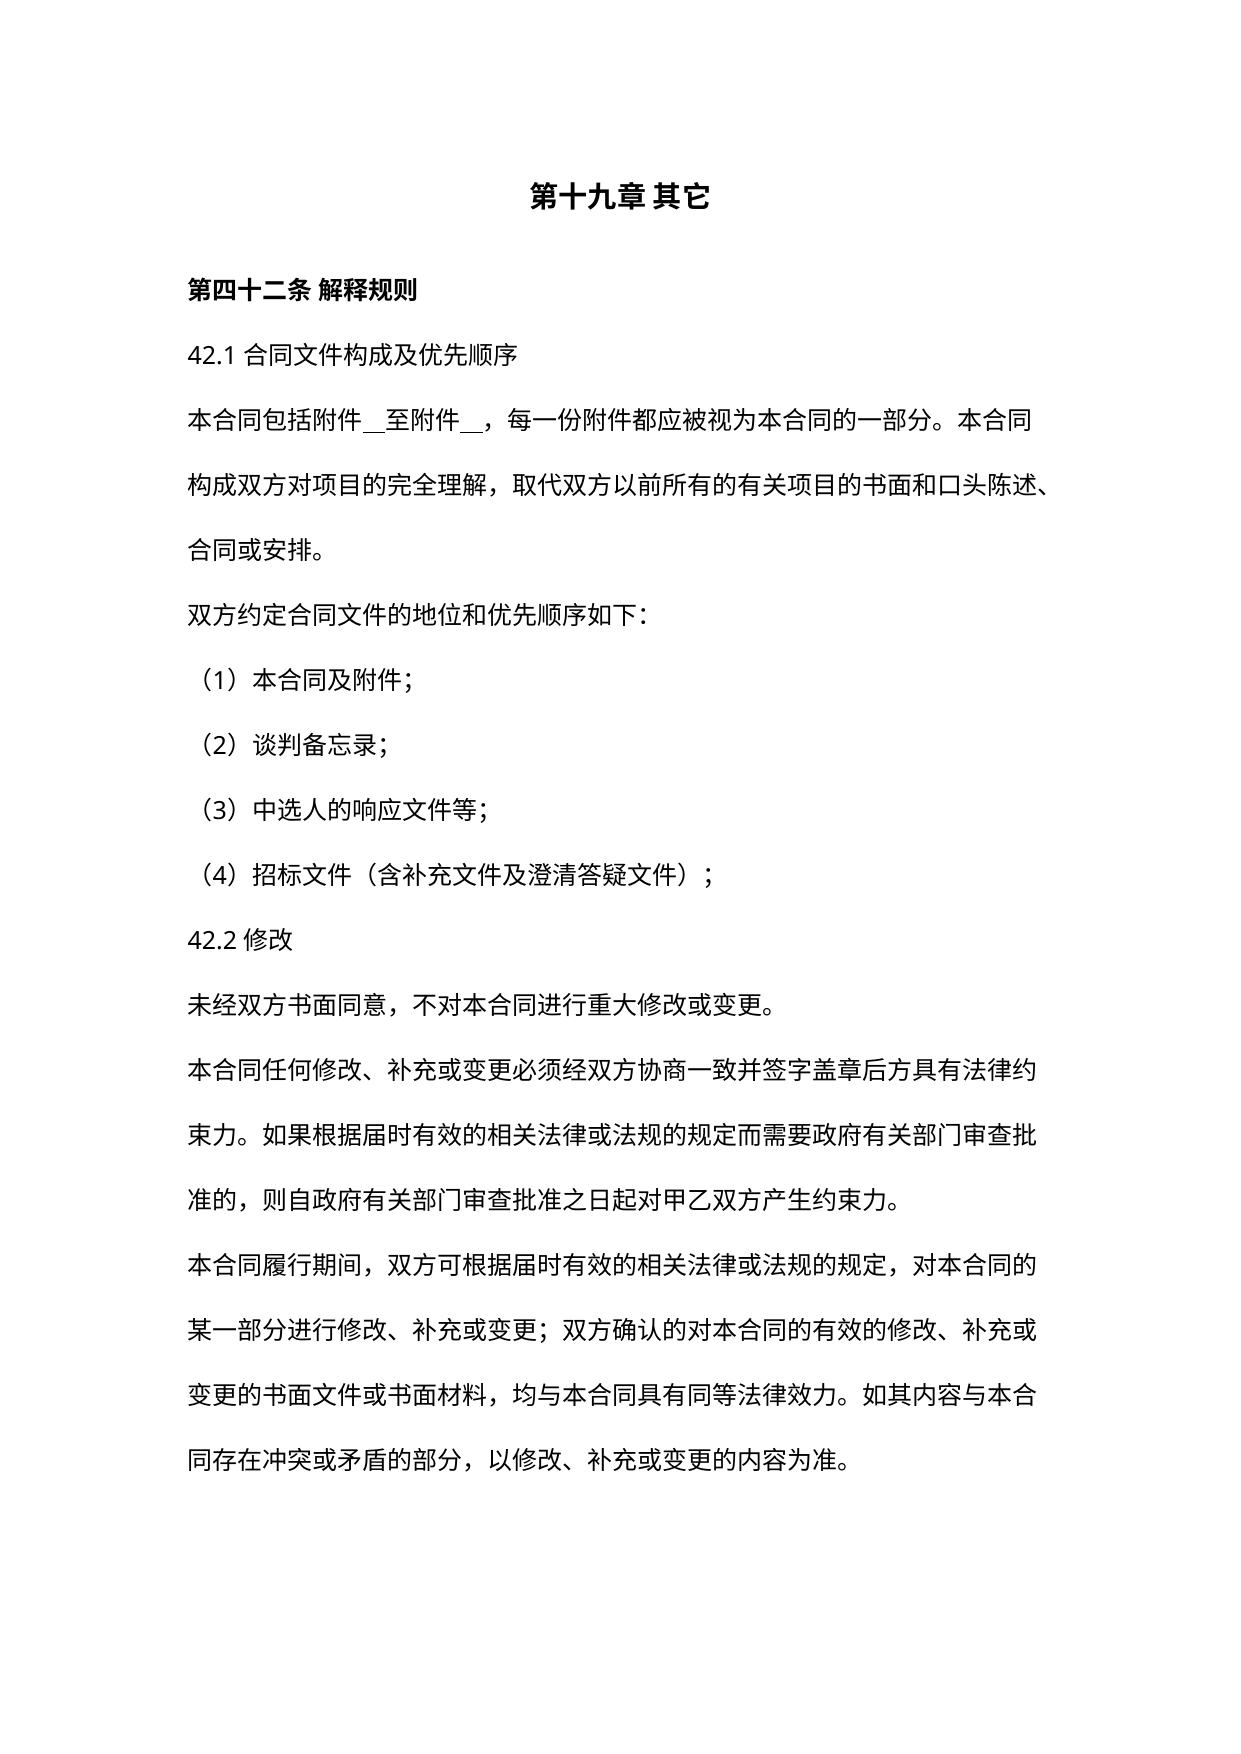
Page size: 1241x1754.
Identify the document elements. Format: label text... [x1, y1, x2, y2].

text （2）谈判备忘录； [187, 711, 1053, 776]
subtitle 第十九章 其它 [187, 162, 1053, 227]
text 42.1 合同文件构成及优先顺序 [187, 321, 1053, 386]
text （3）中选人的响应文件等； [187, 776, 1053, 841]
text （4）招标文件（含补充文件及澄清答疑文件）； [187, 841, 1053, 906]
text 双方约定合同文件的地位和优先顺序如下： [187, 581, 1053, 646]
text 42.2 修改 [187, 906, 1053, 971]
text 本合同任何修改、补充或变更必须经双方协商一致并签字盖章后方具有法律约束力。如果根据届时有效的相关法律或法规的规定而需要政府有关部门审查批准的，则自政府有关部门审查批准之日起对甲乙双方产生约束力。 [187, 1036, 1053, 1231]
text 本合同履行期间，双方可根据届时有效的相关法律或法规的规定，对本合同的某一部分进行修改、补充或变更；双方确认的对本合同的有效的修改、补充或变更的书面文件或书面材料，均与本合同具有同等法律效力。如其内容与本合同存在冲突或矛盾的部分，以修改、补充或变更的内容为准。 [187, 1231, 1053, 1491]
text 本合同包括附件 至附件 ，每一份附件都应被视为本合同的一部分。本合同构成双方对项目的完全理解，取代双方以前所有的有关项目的书面和口头陈述、合同或安排。 [187, 386, 1053, 581]
text （1）本合同及附件； [187, 646, 1053, 711]
text 未经双方书面同意，不对本合同进行重大修改或变更。 [187, 971, 1053, 1036]
subtitle 第四十二条 解释规则 [187, 256, 1053, 321]
